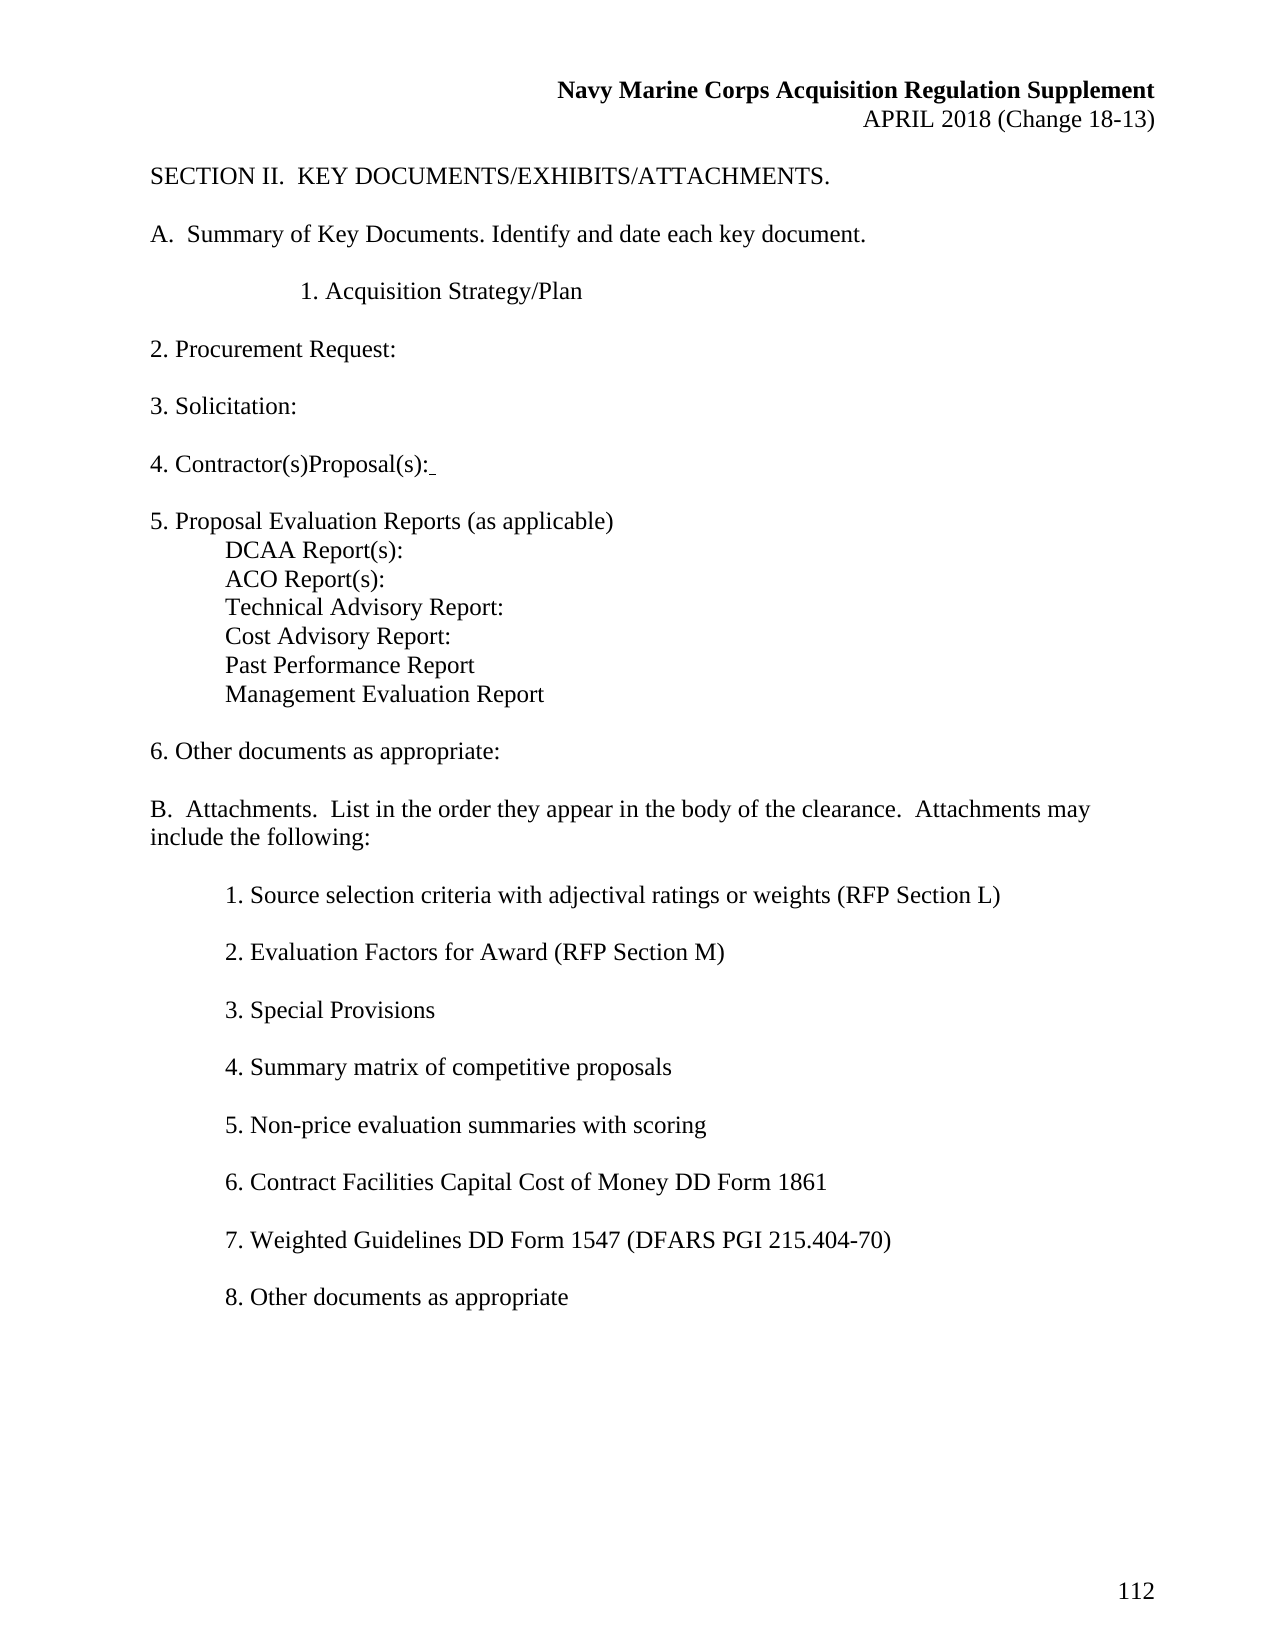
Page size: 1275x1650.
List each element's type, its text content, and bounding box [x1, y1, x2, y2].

text 1. Acquisition Strategy/Plan [150, 276, 1155, 305]
text 6. Other documents as appropriate: [150, 736, 1155, 765]
text Management Evaluation Report [150, 679, 1155, 707]
text 2. Evaluation Factors for Award (RFP Section M) [225, 937, 1155, 966]
text 3. Special Provisions [225, 995, 1155, 1024]
text A. Summary of Key Documents. Identify and date each key document. [150, 219, 1155, 247]
text DCAA Report(s): [150, 535, 1155, 564]
text Cost Advisory Report: [150, 621, 1155, 650]
text 3. Solicitation: [150, 391, 1155, 420]
text 6. Contract Facilities Capital Cost of Money DD Form 1861 [225, 1167, 1155, 1196]
text Technical Advisory Report: [150, 592, 1155, 621]
text 2. Procurement Request: [150, 334, 1155, 362]
text 1. Source selection criteria with adjectival ratings or weights (RFP Section L) [225, 880, 1155, 909]
text B. Attachments. List in the order they appear in the body of the clearance. Attachments may include the following: [150, 794, 1155, 851]
text 7. Weighted Guidelines DD Form 1547 (DFARS PGI 215.404-70) [225, 1225, 1155, 1254]
text Past Performance Report [150, 650, 1155, 679]
text ACO Report(s): [150, 564, 1155, 592]
text 5. Proposal Evaluation Reports (as applicable) [150, 506, 1155, 535]
text 8. Other documents as appropriate [225, 1282, 1155, 1311]
text 4. Contractor(s)Proposal(s): [150, 449, 1155, 477]
text SECTION II. KEY DOCUMENTS/EXHIBITS/ATTACHMENTS. [150, 161, 1155, 190]
text 5. Non-price evaluation summaries with scoring [225, 1110, 1155, 1139]
text 4. Summary matrix of competitive proposals [225, 1052, 1155, 1081]
